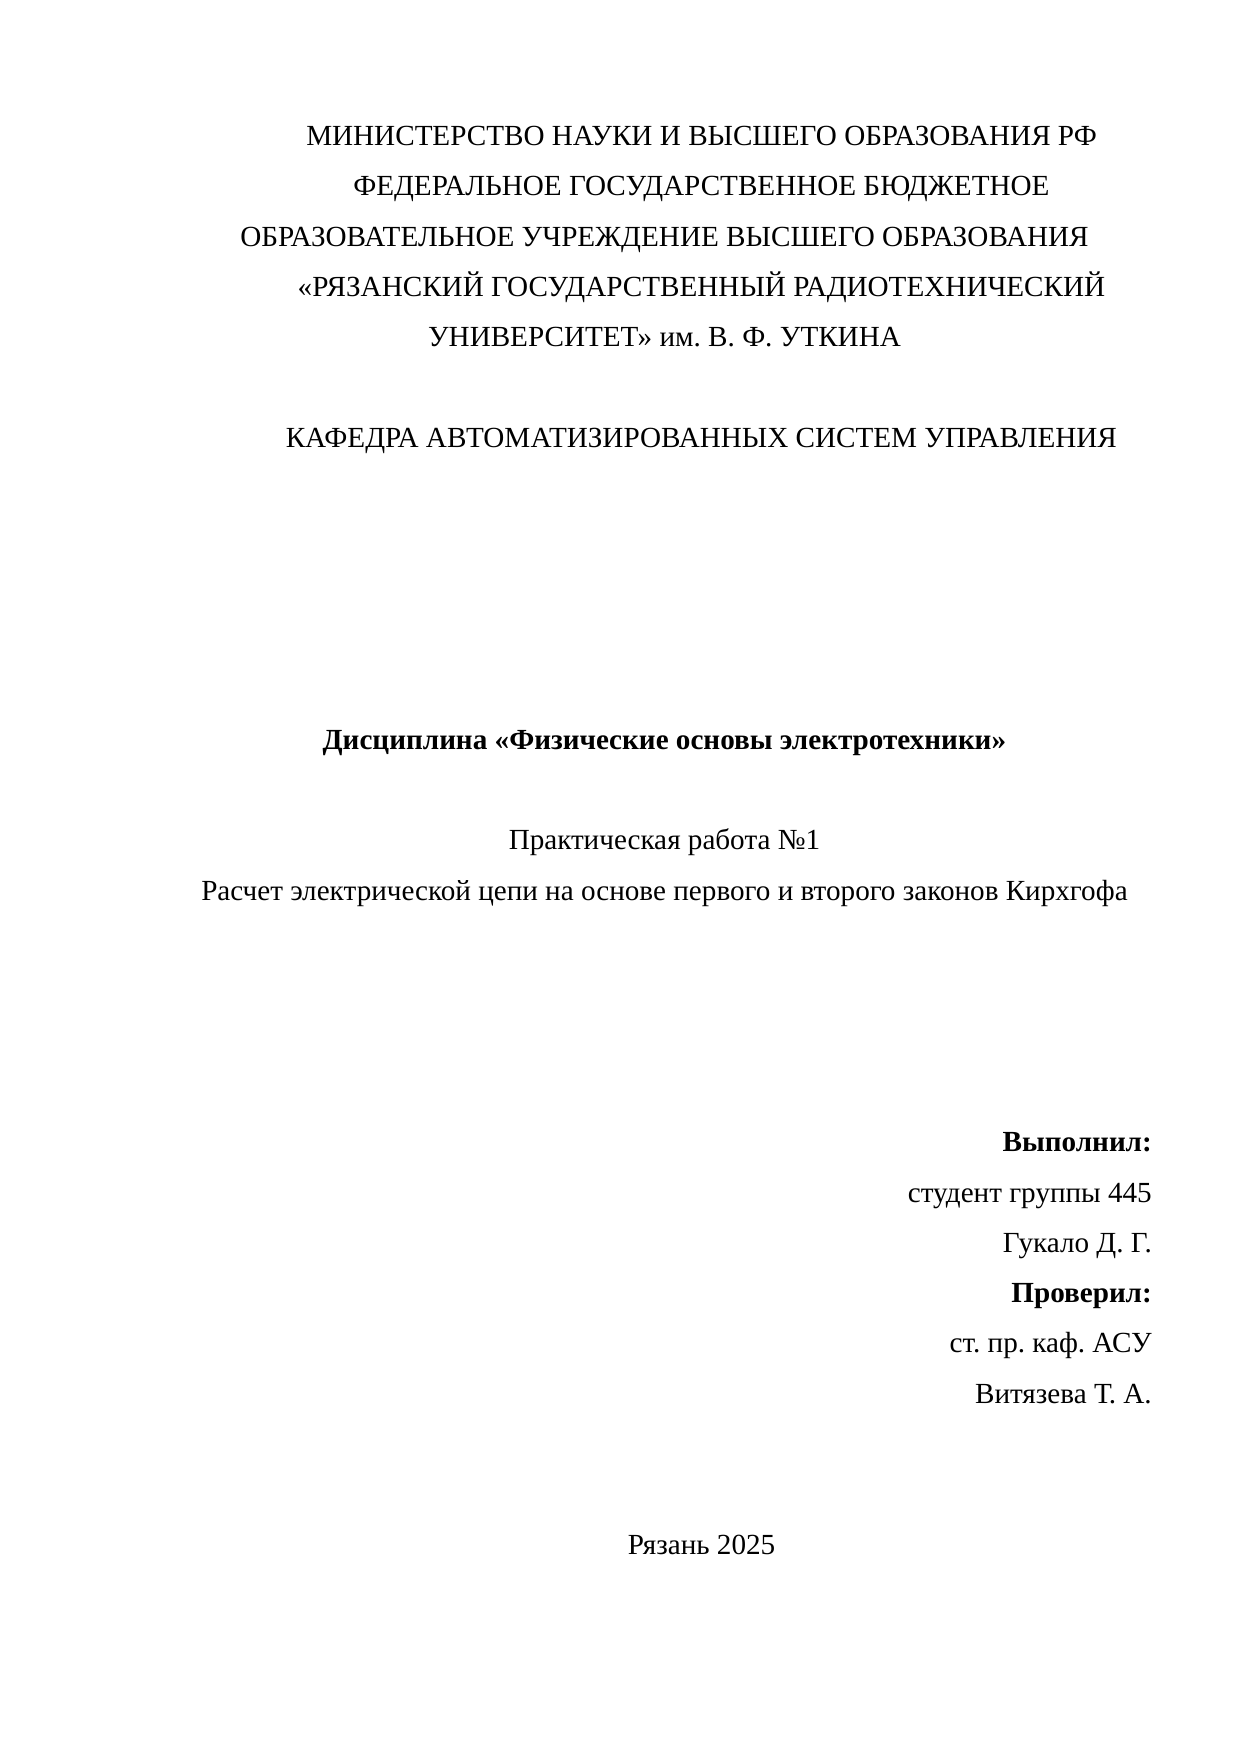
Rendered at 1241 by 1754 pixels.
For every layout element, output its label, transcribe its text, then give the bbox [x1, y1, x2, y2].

text ФЕДЕРАЛЬНОЕ ГОСУДАРСТВЕННОЕ БЮДЖЕТНОЕ ОБРАЗОВАТЕЛЬНОЕ УЧРЕЖДЕНИЕ ВЫСШЕГО ОБРАЗОВАНИЯ [177, 168, 1152, 252]
text Выполнил: [177, 1124, 1152, 1158]
text Дисциплина «Физические основы электротехники» [177, 722, 1152, 755]
text МИНИСТЕРСТВО НАУКИ И ВЫСШЕГО ОБРАЗОВАНИЯ РФ [177, 118, 1152, 152]
text Рязань 2025 [177, 1527, 1152, 1560]
text Расчет электрической цепи на основе первого и второго законов Кирхгофа [177, 873, 1152, 906]
text Витязева Т. А. [177, 1376, 1152, 1409]
text студент группы 445 [177, 1175, 1152, 1208]
text «РЯЗАНСКИЙ ГОСУДАРСТВЕННЫЙ РАДИОТЕХНИЧЕСКИЙ УНИВЕРСИТЕТ» им. В. Ф. УТКИНА [177, 269, 1152, 353]
text ст. пр. каф. АСУ [177, 1326, 1152, 1359]
text Практическая работа №1 [177, 822, 1152, 856]
text Проверил: [177, 1275, 1152, 1309]
text КАФЕДРА АВТОМАТИЗИРОВАННЫХ СИСТЕМ УПРАВЛЕНИЯ [177, 420, 1152, 453]
text Гукало Д. Г. [177, 1225, 1152, 1258]
